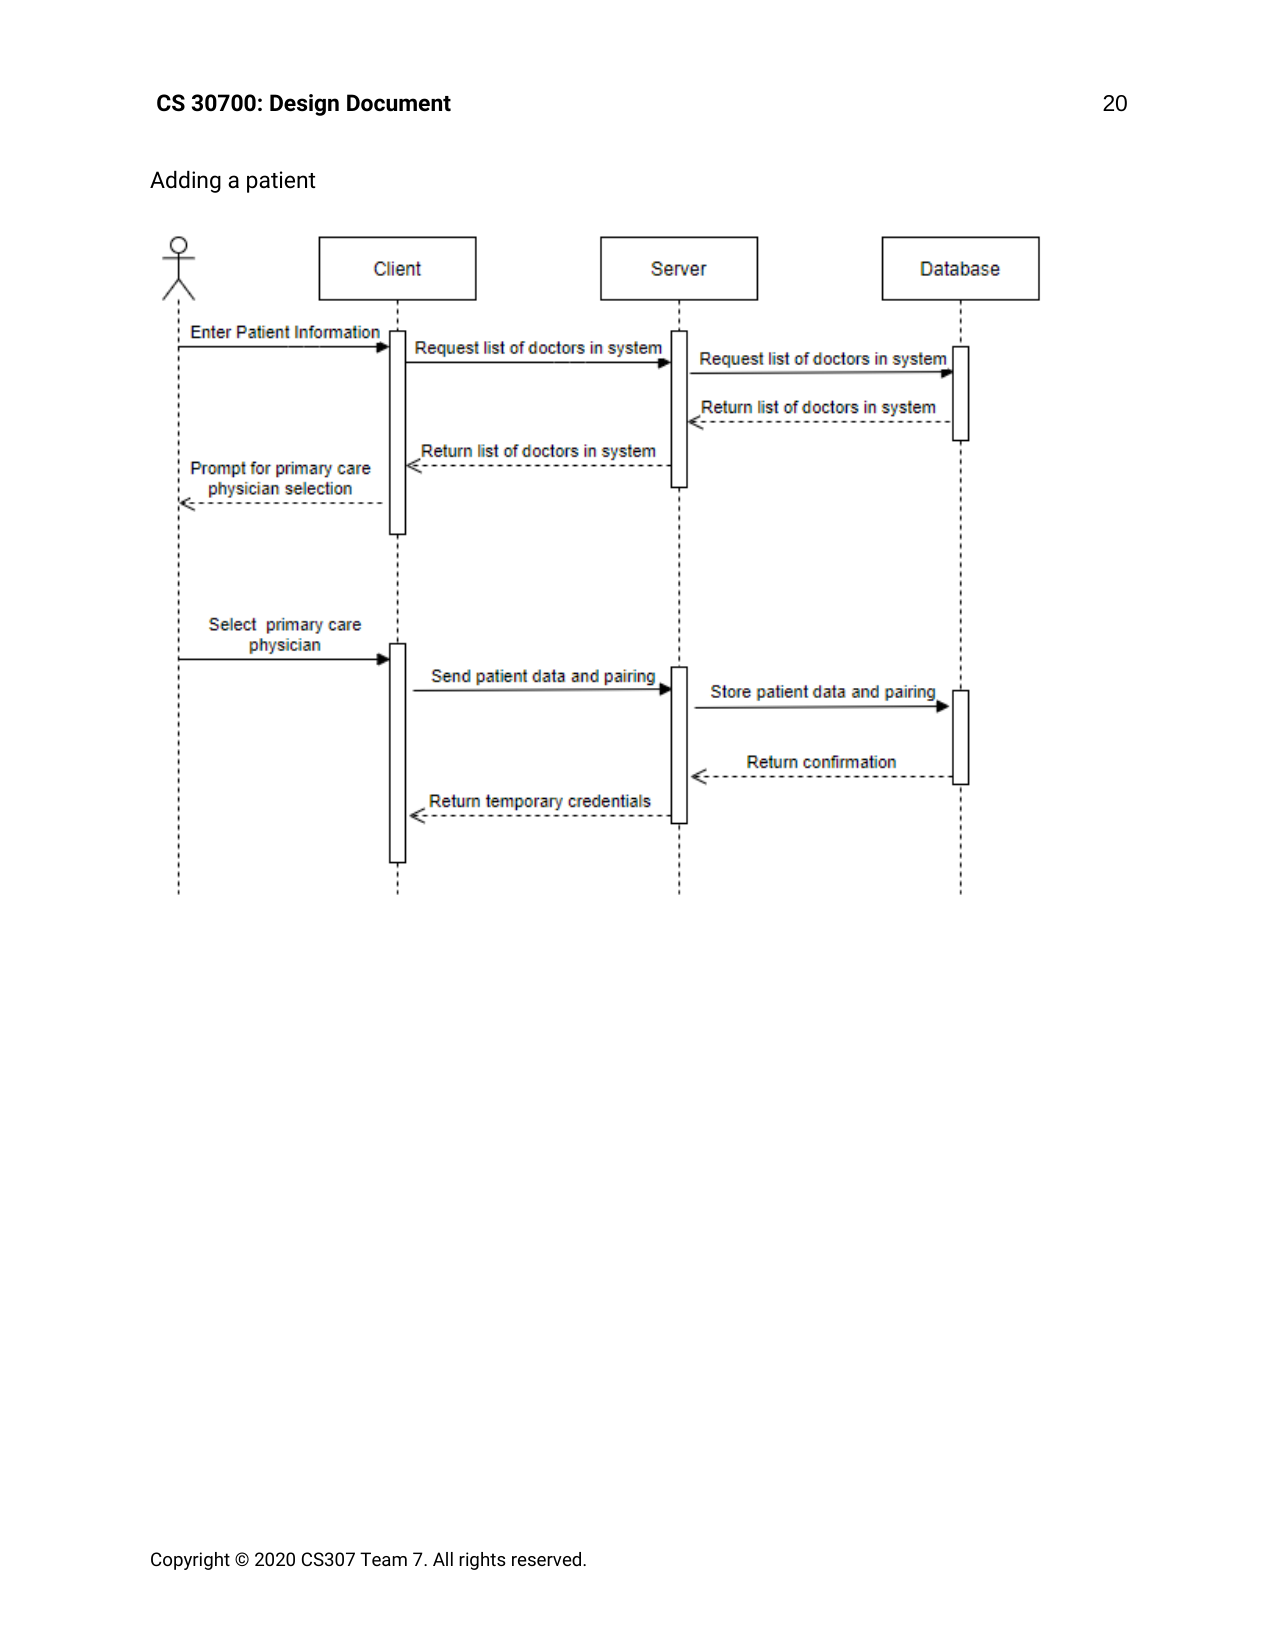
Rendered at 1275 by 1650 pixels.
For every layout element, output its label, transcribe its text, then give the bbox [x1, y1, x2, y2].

picture [150, 229, 1050, 959]
text Adding a patient [150, 168, 1125, 194]
